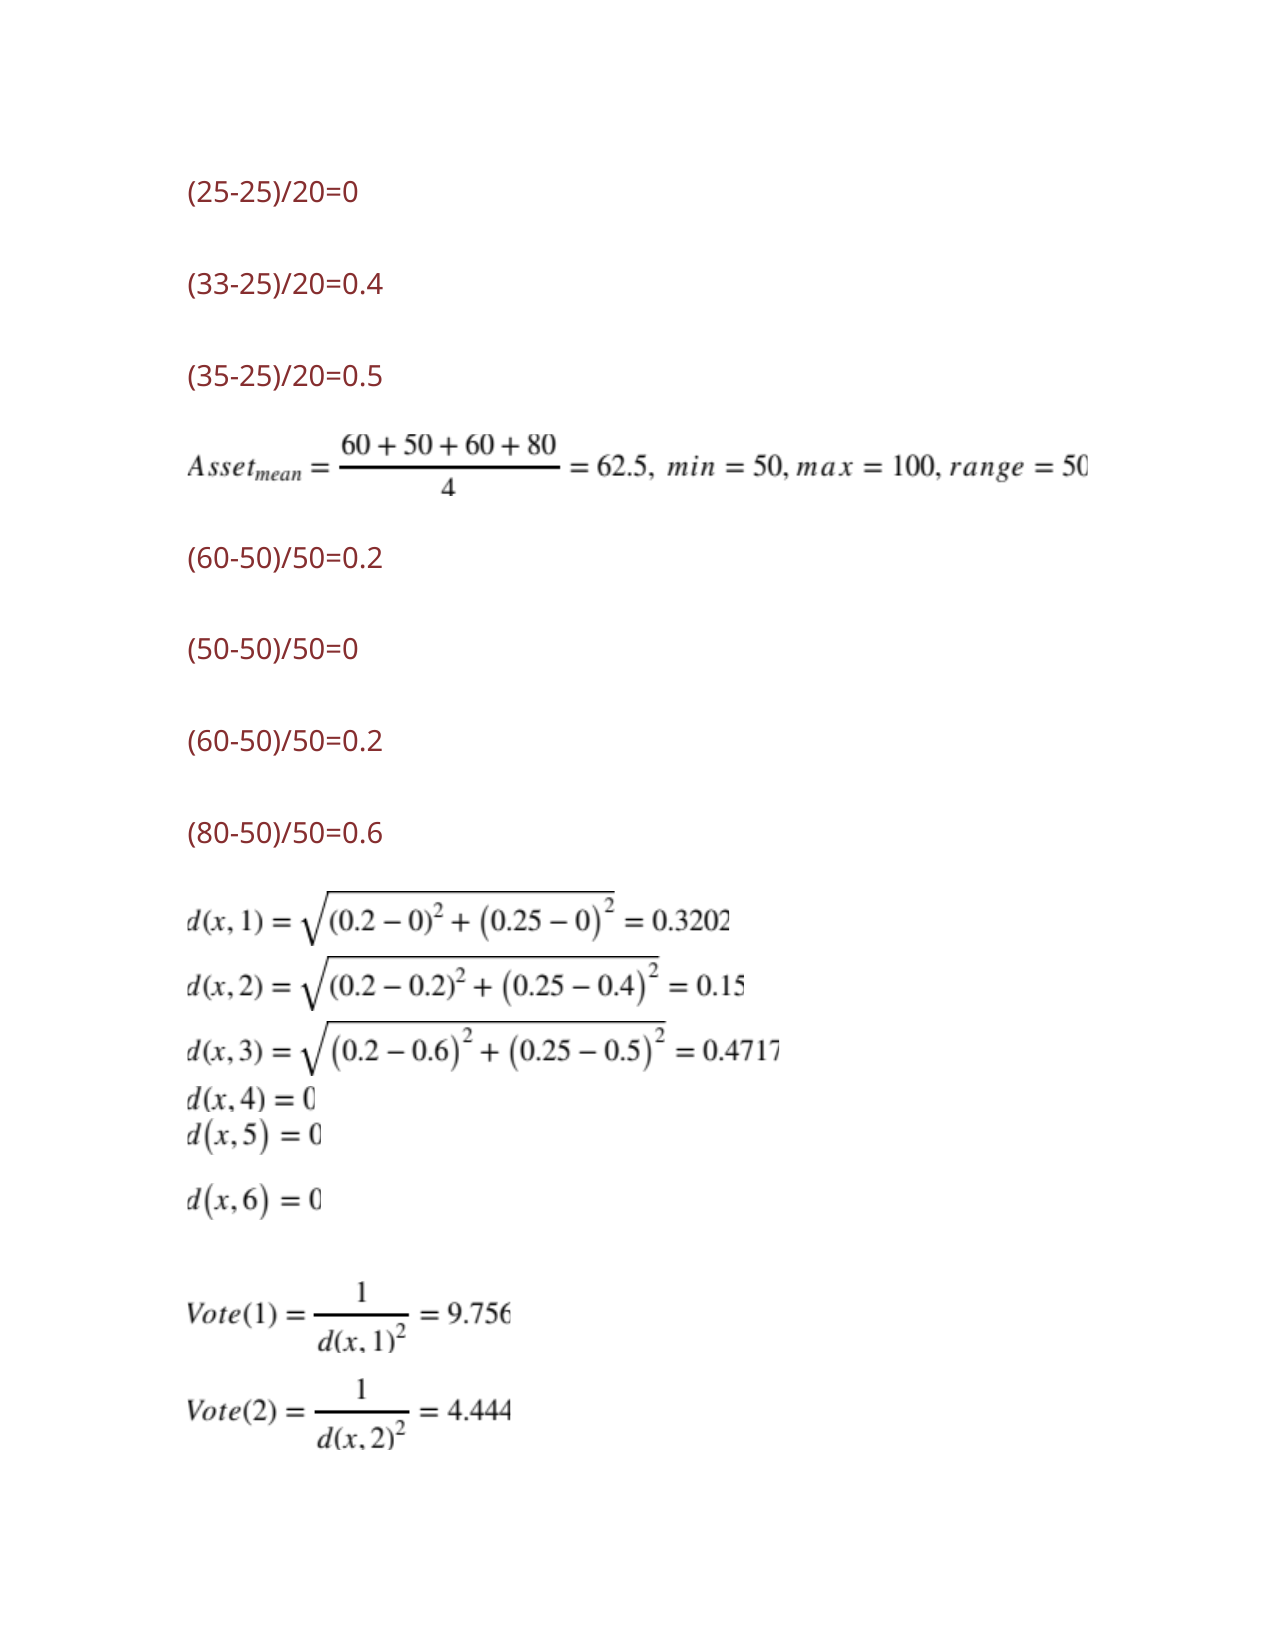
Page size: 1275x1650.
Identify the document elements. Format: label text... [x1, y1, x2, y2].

text (33-25)/20=0.4 [187, 251, 1087, 316]
text (80-50)/50=0.6 [187, 799, 1087, 864]
text (60-50)/50=0.2 [187, 524, 1087, 589]
text (25-25)/20=0 [187, 159, 1087, 224]
text (60-50)/50=0.2 [187, 708, 1087, 773]
text (35-25)/20=0.5 [187, 342, 1087, 407]
text (50-50)/50=0 [187, 616, 1087, 681]
